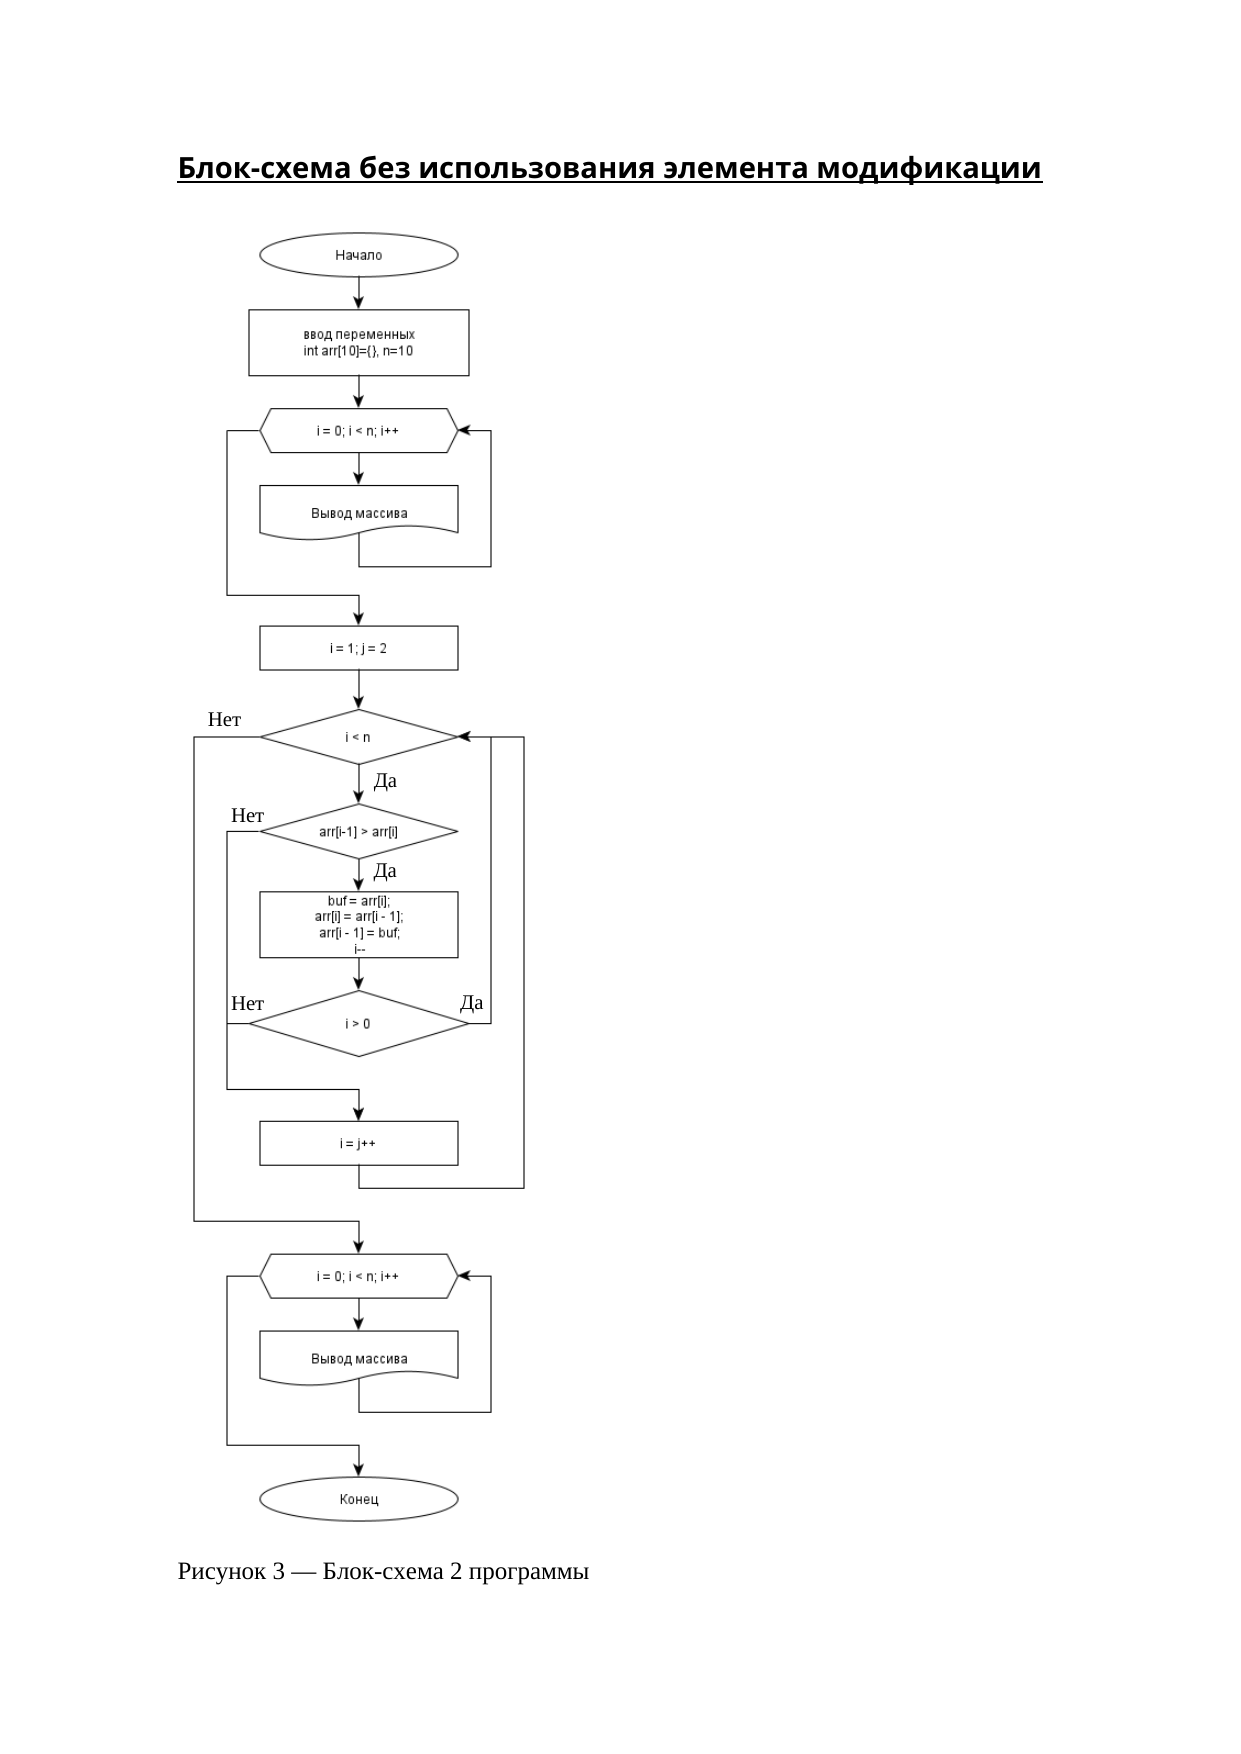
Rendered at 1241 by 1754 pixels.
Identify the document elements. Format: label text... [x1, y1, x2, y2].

text Рисунок 3 — Блок-схема 2 программы [177, 1556, 1181, 1584]
picture [177, 216, 540, 1537]
text Блок-схема без использования элемента модификации [177, 147, 1181, 187]
